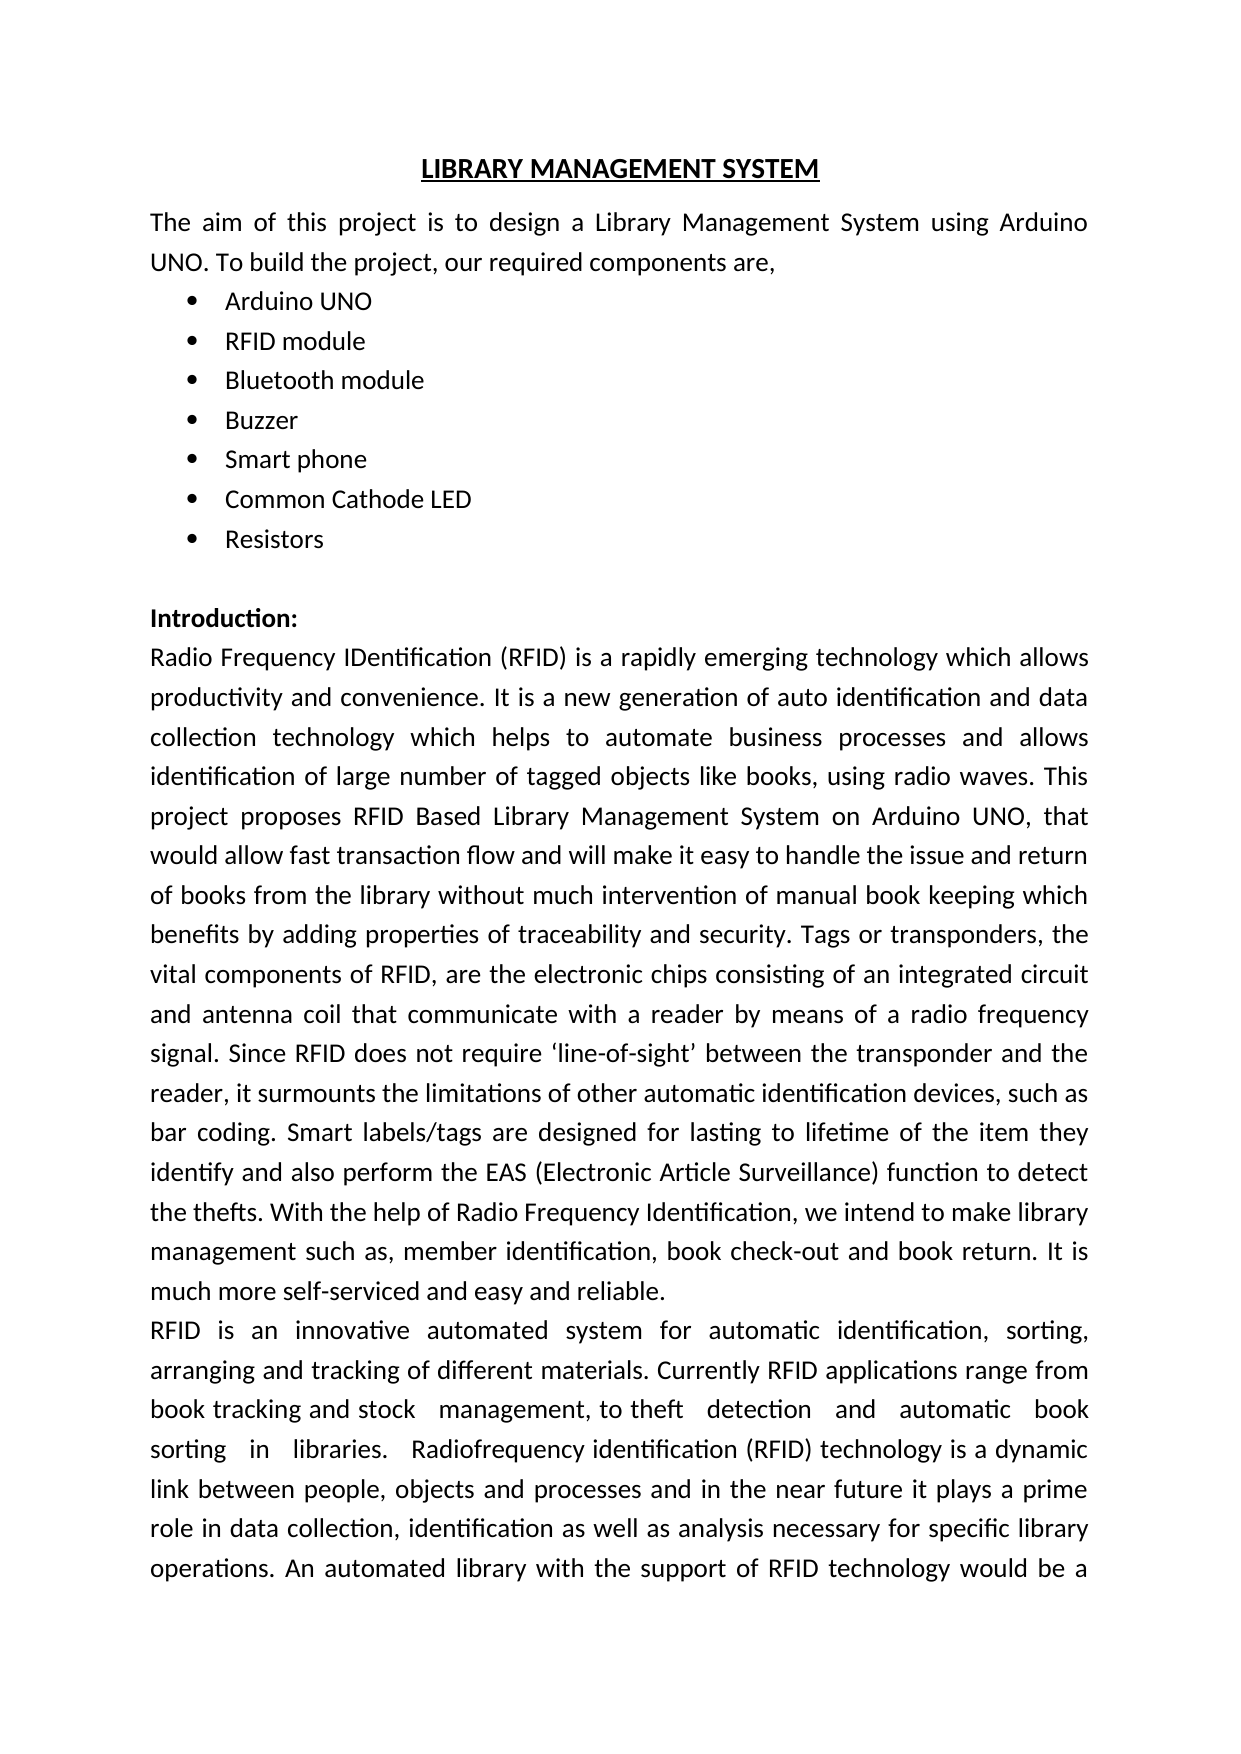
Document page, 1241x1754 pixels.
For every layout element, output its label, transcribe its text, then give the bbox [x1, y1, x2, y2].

list Resistors [187, 522, 1090, 555]
list Buzzer [187, 403, 1090, 436]
text Introduction: [150, 601, 1090, 634]
list Smart phone [187, 443, 1090, 476]
list Arduino UNO [187, 284, 1090, 317]
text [150, 1313, 1090, 1584]
list Common Cathode LED [187, 482, 1090, 515]
text LIBRARY MANAGEMENT SYSTEM [150, 150, 1090, 186]
text The aim of this project is to design a Library Management System using Arduino UNO. To build the project, our required components are, [150, 205, 1090, 278]
list Bluetooth module [187, 363, 1090, 396]
text Radio Frequency IDentification (RFID) is a rapidly emerging technology which allows productivity and convenience. It is a new generation of auto identification and data collection technology which helps to automate business processes and allows identification of large number of tagged objects like books, using radio waves. This project proposes RFID Based Library Management System on Arduino UNO, that would allow fast transaction flow and will make it easy to handle the issue and return of books from the library without much intervention of manual book keeping which benefits by adding properties of traceability and security. Tags or transponders, the vital components of RFID, are the electronic chips consisting of an integrated circuit and antenna coil that communicate with a reader by means of a radio frequency signal. Since RFID does not require ‘line-of-sight’ between the transponder and the reader, it surmounts the limitations of other automatic identification devices, such as bar coding. Smart labels/tags are designed for lasting to lifetime of the item they identify and also perform the EAS (Electronic Article Surveillance) function to detect the thefts. With the help of Radio Frequency Identification, we intend to make library management such as, member identification, book check-out and book return. It is much more self-serviced and easy and reliable. [150, 641, 1090, 1307]
list RFID module [187, 324, 1090, 357]
